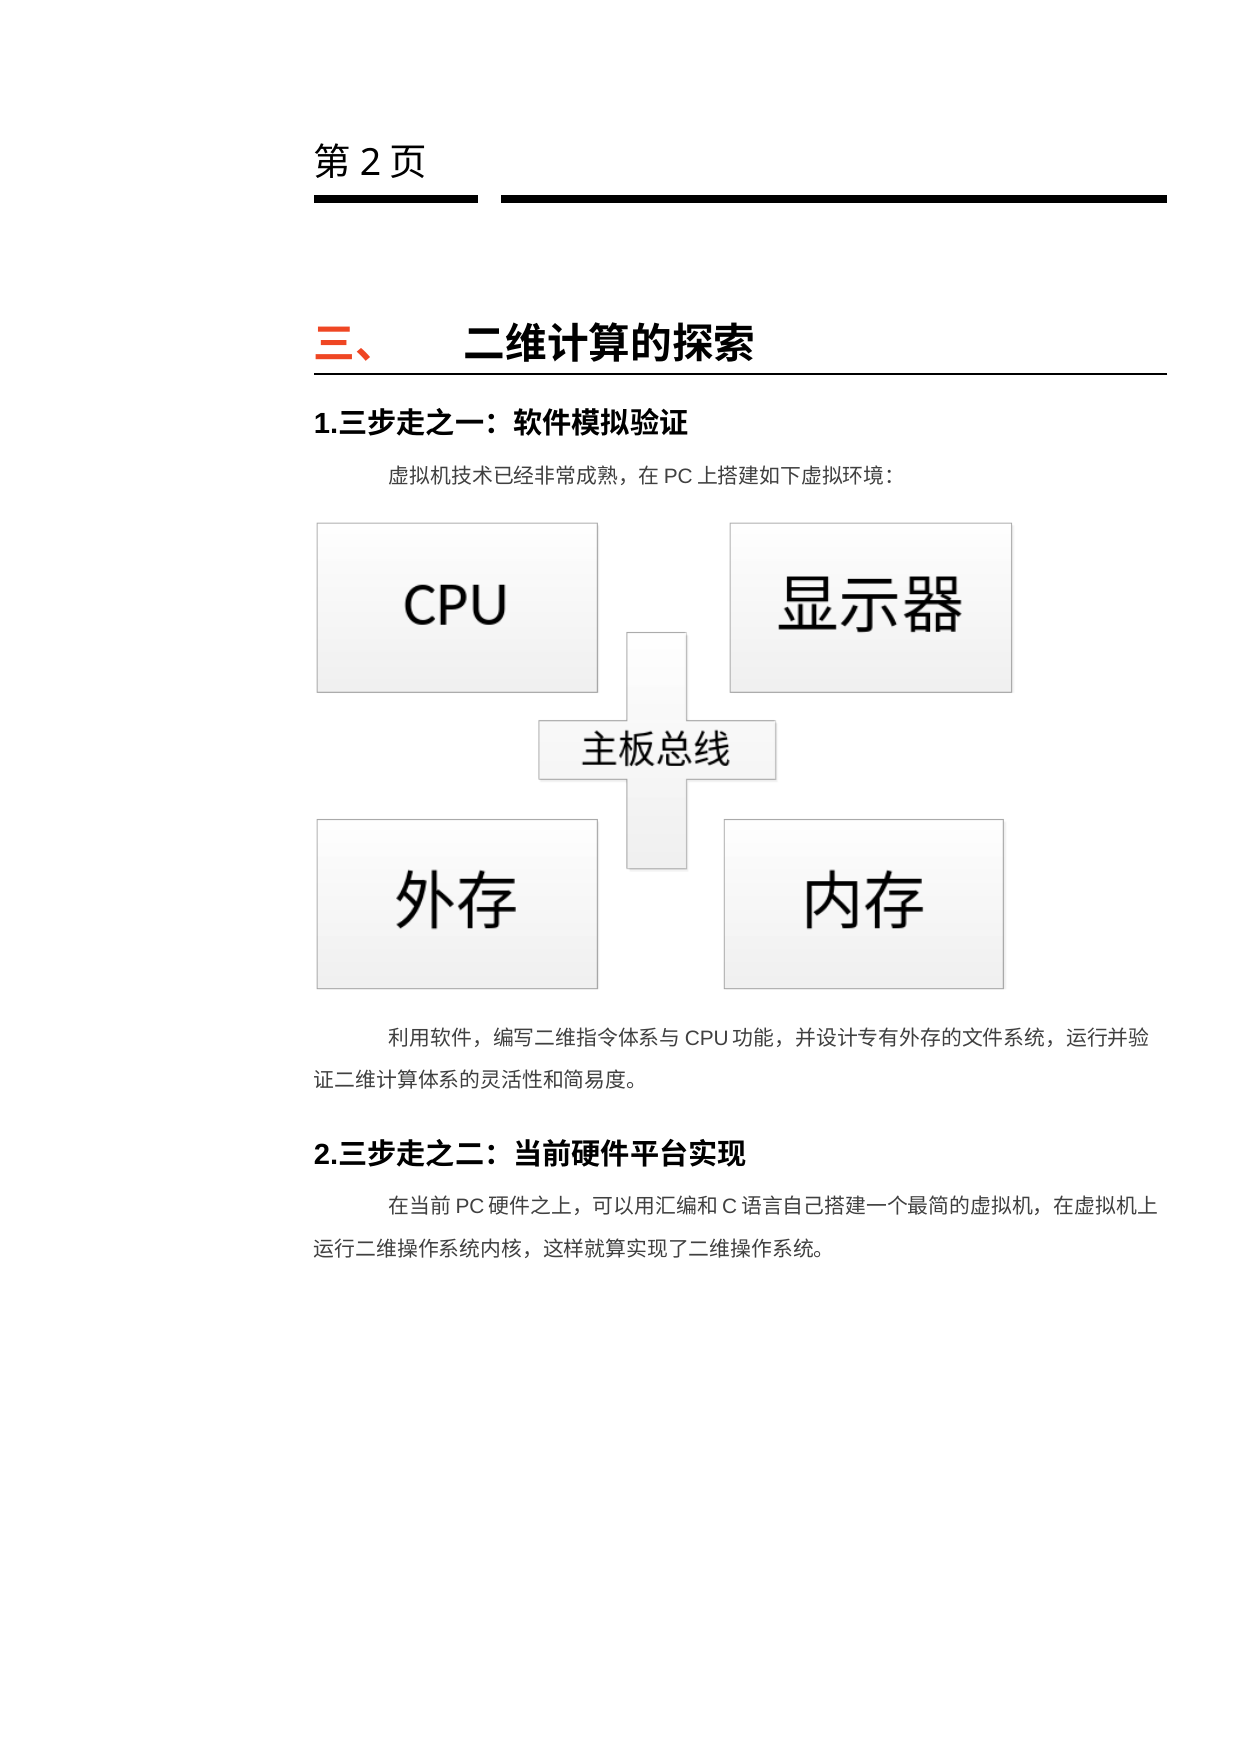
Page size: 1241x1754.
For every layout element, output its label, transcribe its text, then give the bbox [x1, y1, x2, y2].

text 利用软件，编写二维指令体系与CPU功能，并设计专有外存的文件系统，运行并验证二维计算体系的灵活性和简易度。 [314, 1021, 1167, 1093]
subtitle 1.三步走之一：软件模拟验证 [314, 400, 1167, 442]
subtitle 2.三步走之二：当前硬件平台实现 [314, 1131, 1167, 1173]
text 在当前PC硬件之上，可以用汇编和C语言自己搭建一个最简的虚拟机，在虚拟机上运行二维操作系统内核，这样就算实现了二维操作系统。 [314, 1190, 1167, 1262]
subtitle 二维计算的探索 [314, 310, 1167, 373]
text 虚拟机技术已经非常成熟，在PC上搭建如下虚拟环境： [314, 459, 1167, 489]
